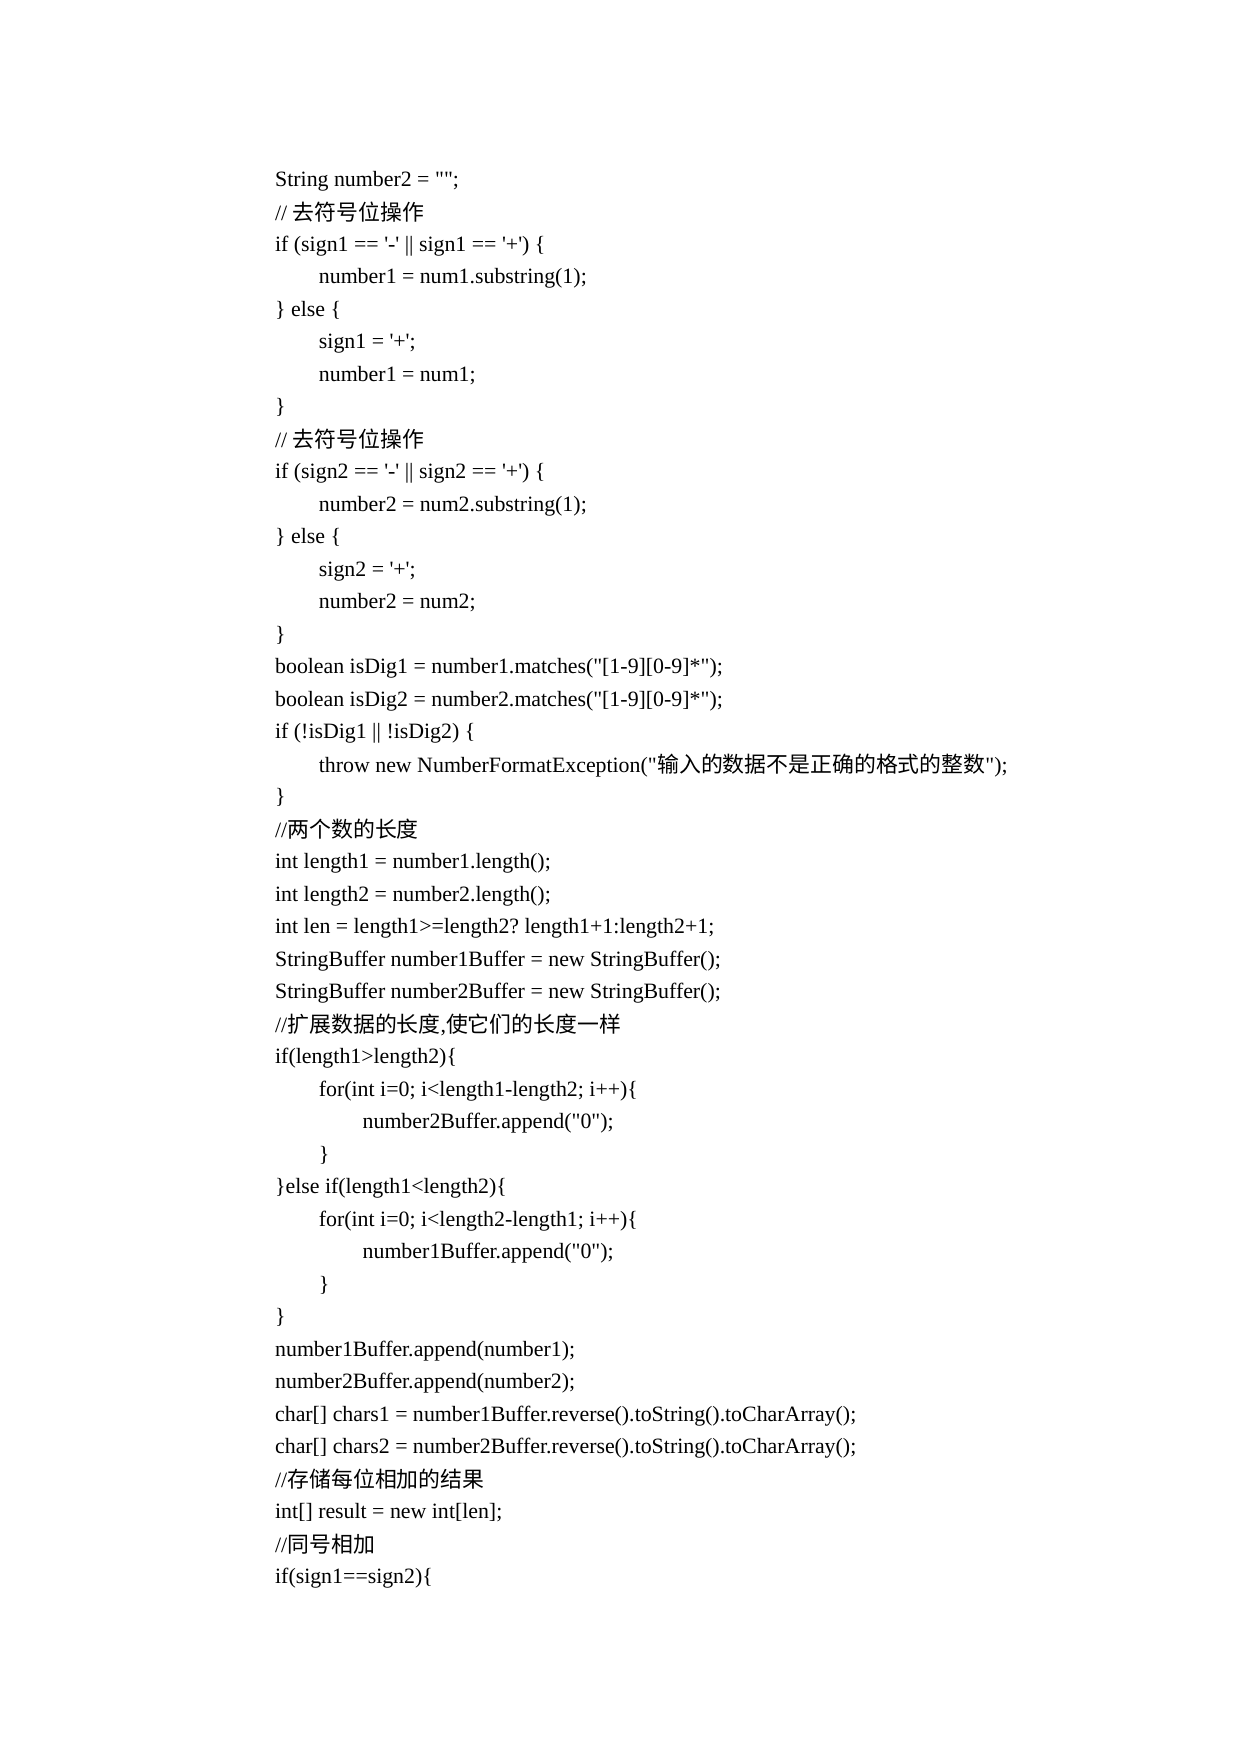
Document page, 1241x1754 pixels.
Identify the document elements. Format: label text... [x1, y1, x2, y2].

text throw new NumberFormatException("输入的数据不是正确的格式的整数"); [187, 747, 1053, 779]
text } [187, 1299, 1053, 1332]
text int length1 = number1.length(); [187, 844, 1053, 877]
text }else if(length1<length2){ [187, 1169, 1053, 1202]
text char[] chars2 = number2Buffer.reverse().toString().toCharArray(); [187, 1429, 1053, 1462]
text if (!isDig1 || !isDig2) { [187, 714, 1053, 747]
text for(int i=0; i<length1-length2; i++){ [187, 1072, 1053, 1104]
text StringBuffer number2Buffer = new StringBuffer(); [187, 974, 1053, 1007]
text String number2 = ""; [187, 162, 1053, 194]
text } [187, 1267, 1053, 1299]
text // 去符号位操作 [187, 422, 1053, 454]
text } [187, 1137, 1053, 1169]
text if (sign2 == '-' || sign2 == '+') { [187, 454, 1053, 487]
text if(length1>length2){ [187, 1039, 1053, 1072]
text } else { [187, 519, 1053, 552]
text //同号相加 [187, 1527, 1053, 1559]
text boolean isDig2 = number2.matches("[1-9][0-9]*"); [187, 682, 1053, 714]
text number2 = num2.substring(1); [187, 487, 1053, 519]
text number2Buffer.append("0"); [187, 1104, 1053, 1137]
text } [187, 389, 1053, 422]
text number1Buffer.append(number1); [187, 1332, 1053, 1364]
text number2 = num2; [187, 584, 1053, 617]
text if (sign1 == '-' || sign1 == '+') { [187, 227, 1053, 259]
text //存储每位相加的结果 [187, 1462, 1053, 1494]
text int[] result = new int[len]; [187, 1494, 1053, 1527]
text } [187, 617, 1053, 649]
text sign2 = '+'; [187, 552, 1053, 584]
text StringBuffer number1Buffer = new StringBuffer(); [187, 942, 1053, 974]
text //扩展数据的长度,使它们的长度一样 [187, 1007, 1053, 1039]
text } else { [187, 292, 1053, 324]
text number2Buffer.append(number2); [187, 1364, 1053, 1397]
text boolean isDig1 = number1.matches("[1-9][0-9]*"); [187, 649, 1053, 682]
text sign1 = '+'; [187, 324, 1053, 357]
text int len = length1>=length2? length1+1:length2+1; [187, 909, 1053, 942]
text char[] chars1 = number1Buffer.reverse().toString().toCharArray(); [187, 1397, 1053, 1429]
text for(int i=0; i<length2-length1; i++){ [187, 1202, 1053, 1234]
text } [187, 779, 1053, 812]
text number1Buffer.append("0"); [187, 1234, 1053, 1267]
text int length2 = number2.length(); [187, 877, 1053, 909]
text number1 = num1.substring(1); [187, 259, 1053, 292]
text // 去符号位操作 [187, 194, 1053, 227]
text //两个数的长度 [187, 812, 1053, 844]
text number1 = num1; [187, 357, 1053, 389]
text if(sign1==sign2){ [187, 1559, 1053, 1592]
